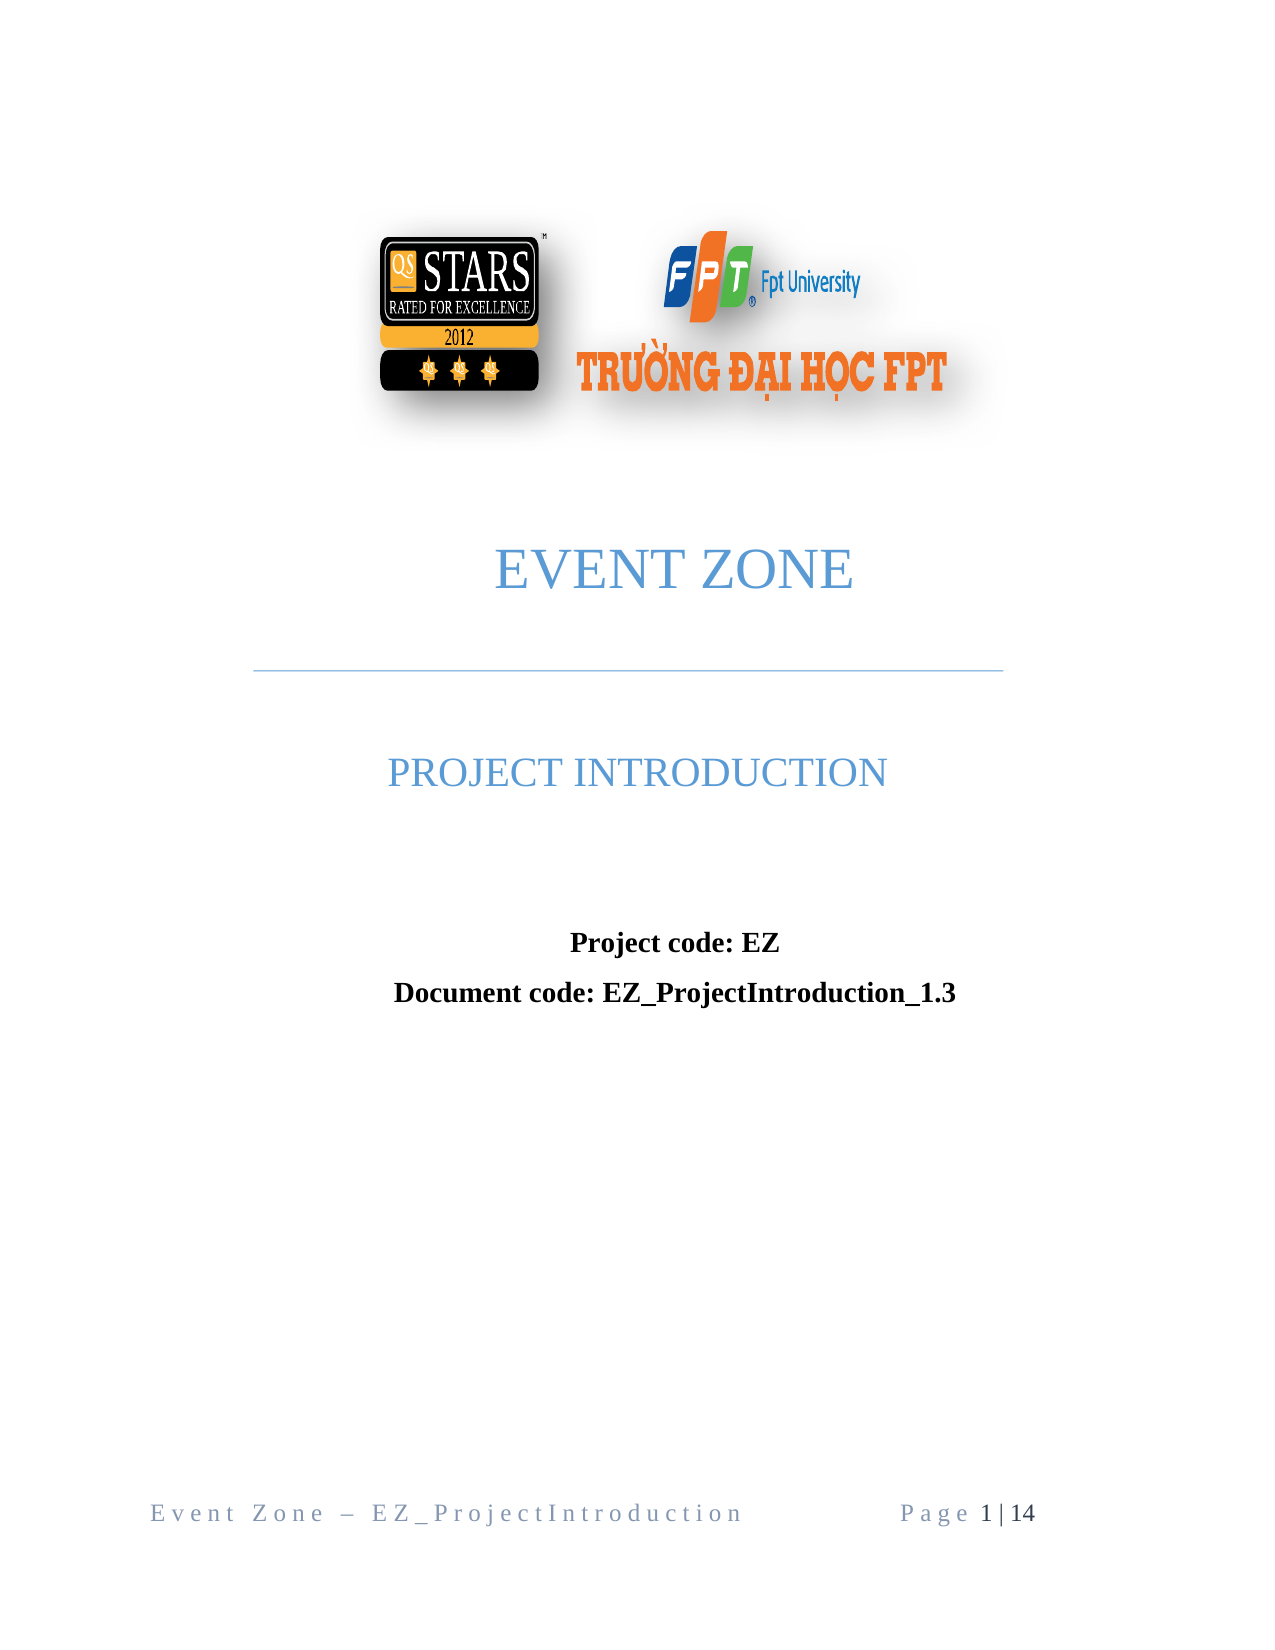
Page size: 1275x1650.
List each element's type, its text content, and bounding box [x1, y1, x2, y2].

text PROJECT INTRODUCTION [150, 748, 1125, 796]
text Document code: EZ_ProjectIntroduction_1.3 [165, 975, 1110, 1009]
text Event zone [165, 534, 1110, 601]
text Project code: EZ [165, 925, 1110, 958]
